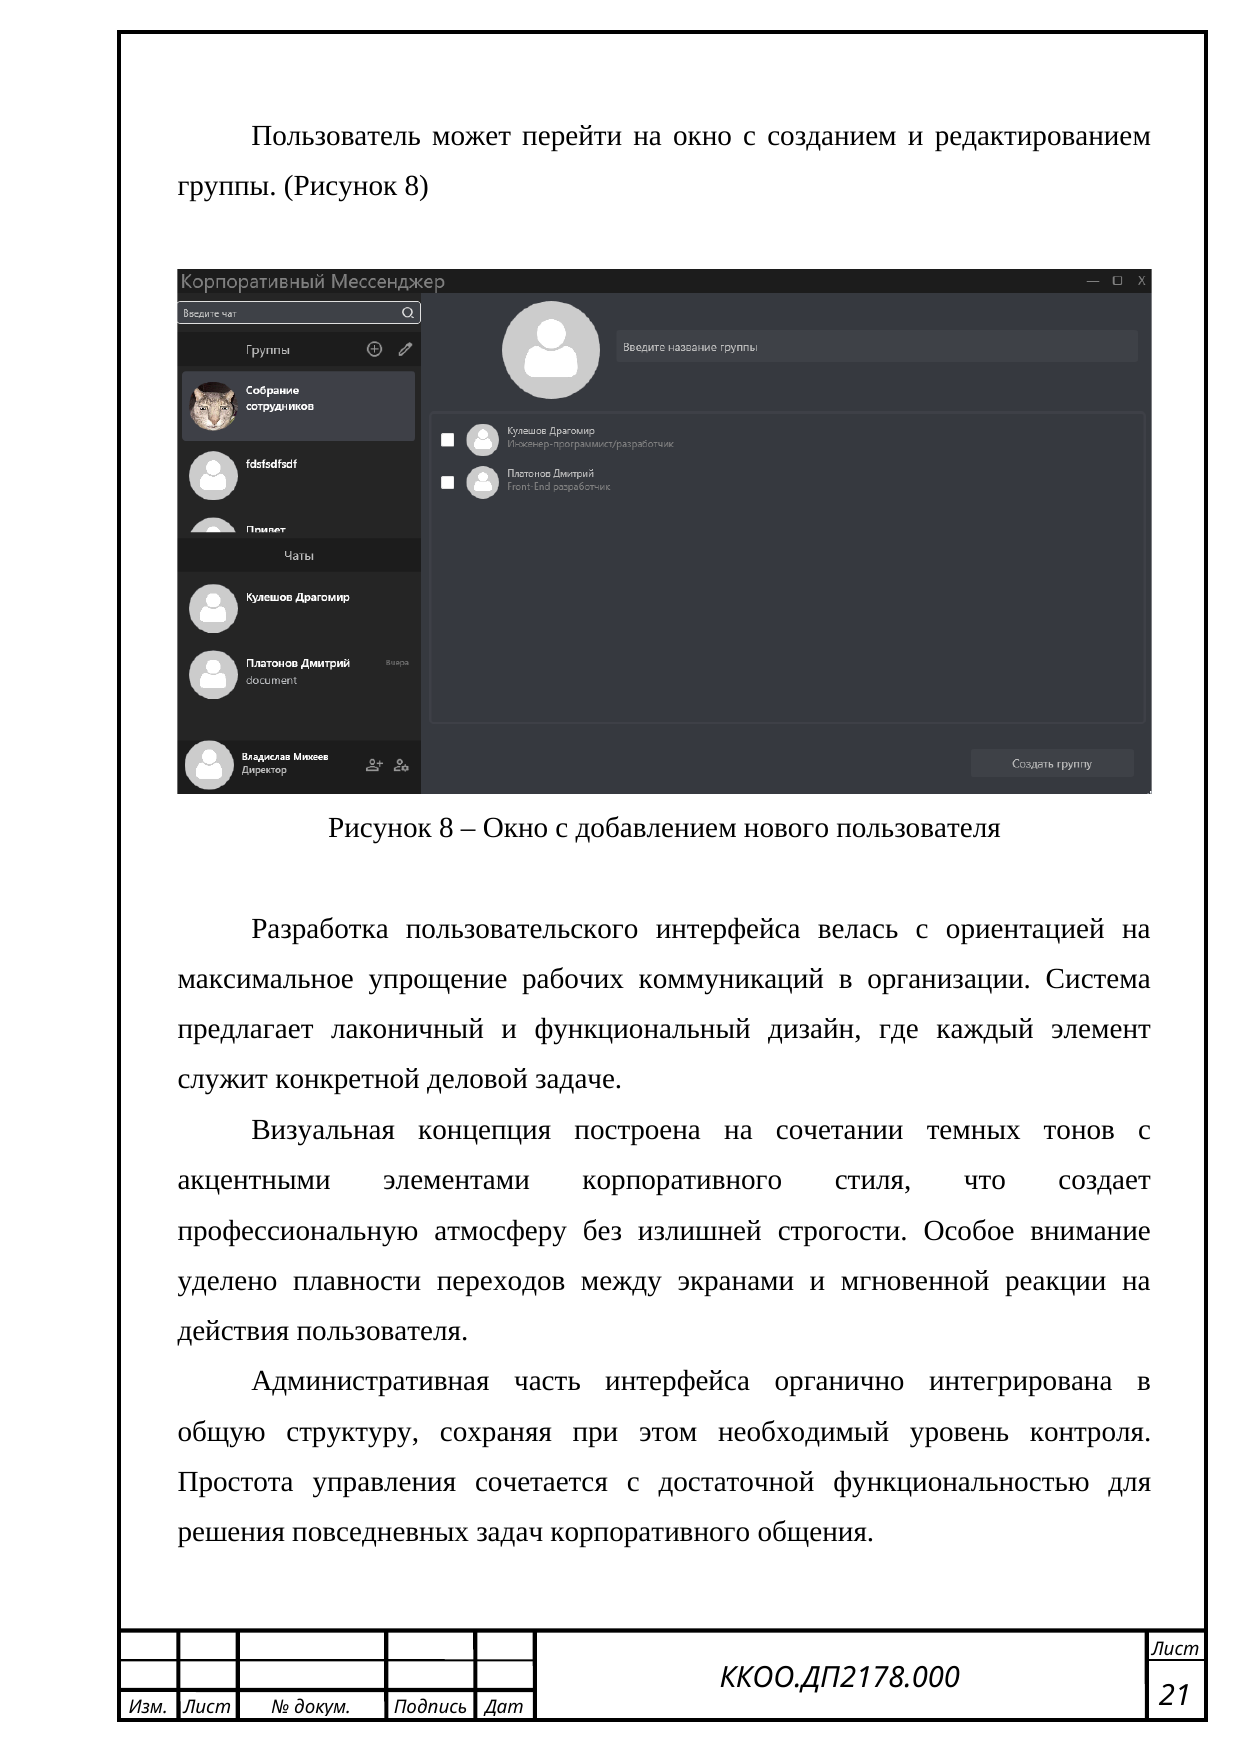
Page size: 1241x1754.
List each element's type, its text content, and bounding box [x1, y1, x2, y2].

text Рисунок 8 – Окно с добавлением нового пользователя [177, 810, 1152, 844]
text Административная часть интерфейса органично интегрирована в общую структуру, сохраняя при этом необходимый уровень контроля. Простота управления сочетается с достаточной функциональностью для решения повседневных задач корпоративного общения. [177, 1363, 1152, 1548]
picture [177, 269, 1152, 794]
text Пользователь может перейти на окно с созданием и редактированием группы. (Рисунок 8) [177, 118, 1152, 202]
text Разработка пользовательского интерфейса велась с ориентацией на максимальное упрощение рабочих коммуникаций в организации. Система предлагает лаконичный и функциональный дизайн, где каждый элемент служит конкретной деловой задаче. [177, 911, 1152, 1095]
text Визуальная концепция построена на сочетании темных тонов с акцентными элементами корпоративного стиля, что создает профессиональную атмосферу без излишней строгости. Особое внимание уделено плавности переходов между экранами и мгновенной реакции на действия пользователя. [177, 1112, 1152, 1347]
